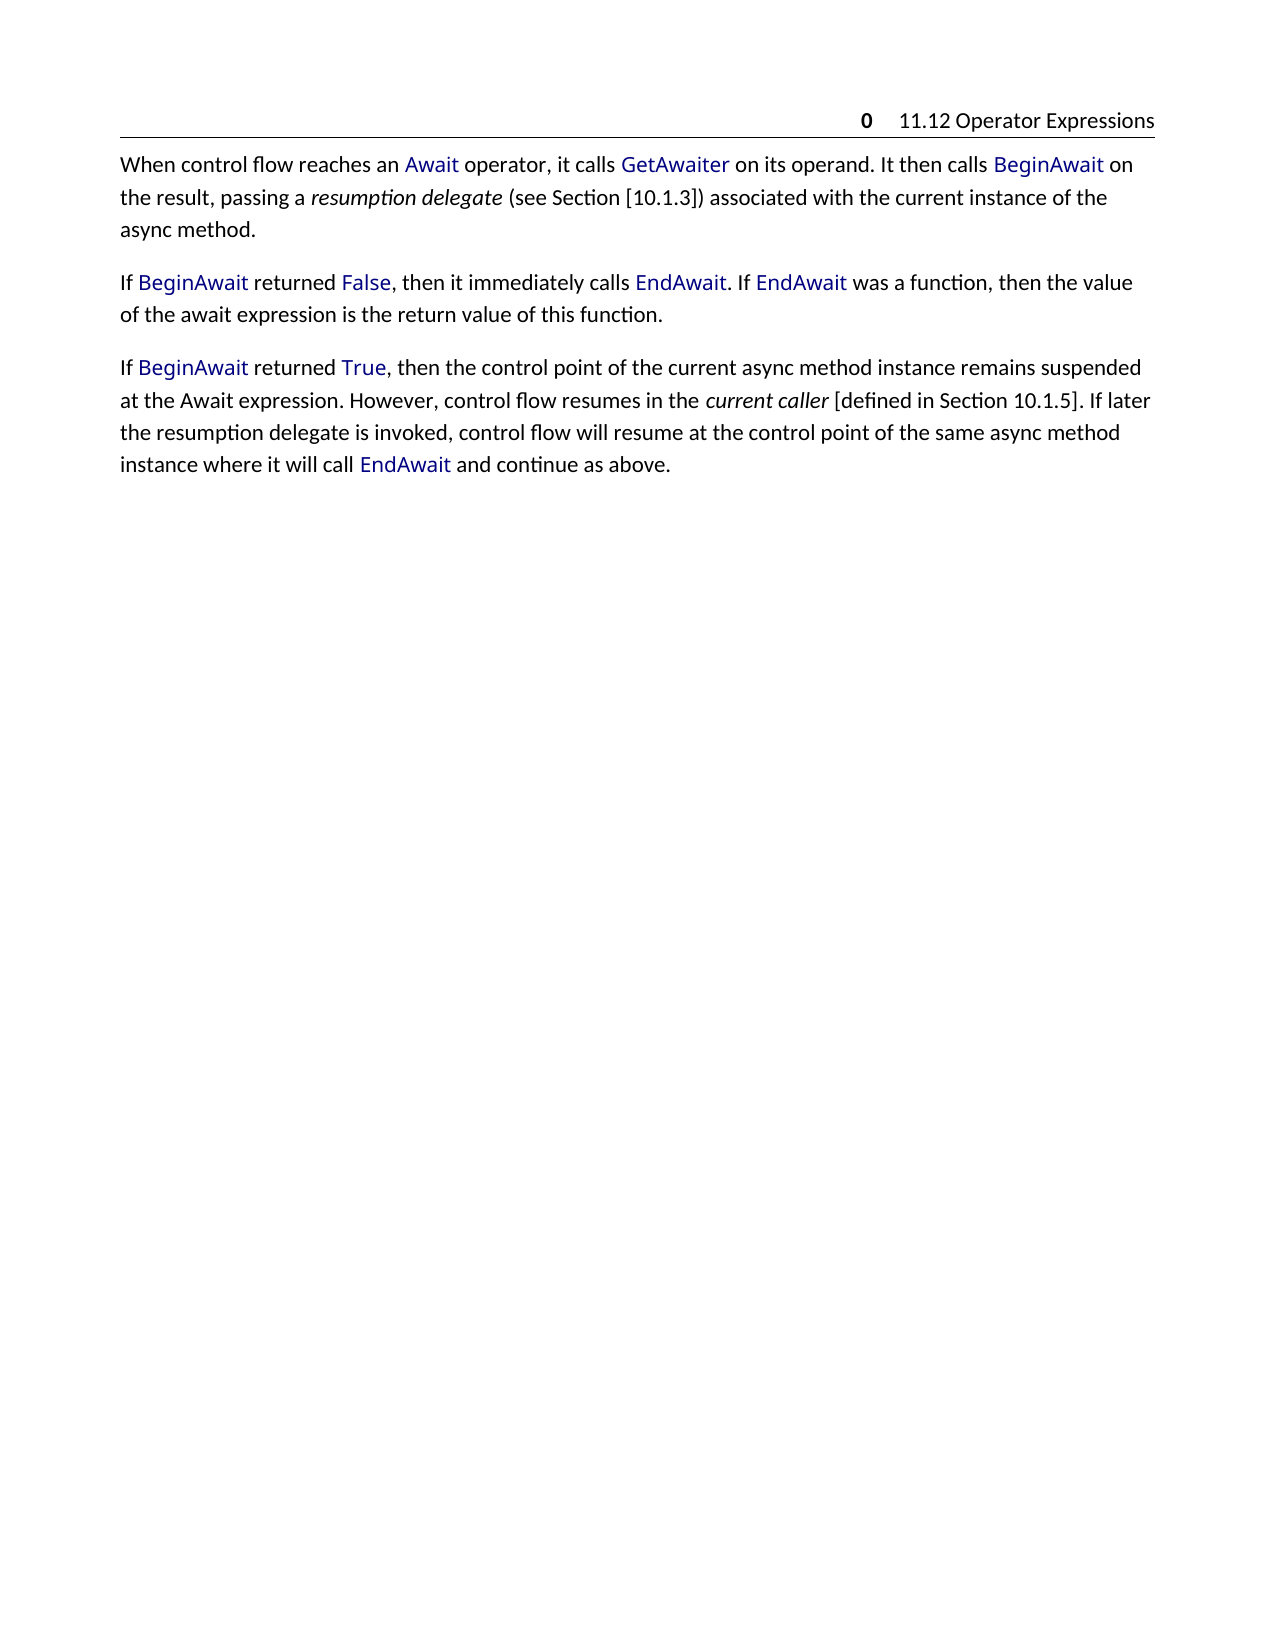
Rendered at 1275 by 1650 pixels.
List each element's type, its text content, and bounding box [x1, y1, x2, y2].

text When control flow reaches an Await operator, it calls GetAwaiter on its operand. It then calls BeginAwait on the result, passing a resumption delegate (see Section [10.1.3]) associated with the current instance of the async method. [120, 150, 1155, 243]
text If BeginAwait returned True, then the control point of the current async method instance remains suspended at the Await expression. However, control flow resumes in the current caller [defined in Section 10.1.5]. If later the resumption delegate is invoked, control flow will resume at the control point of the same async method instance where it will call EndAwait and continue as above. [120, 353, 1155, 479]
text If BeginAwait returned False, then it immediately calls EndAwait. If EndAwait was a function, then the value of the await expression is the return value of this function. [120, 268, 1155, 328]
